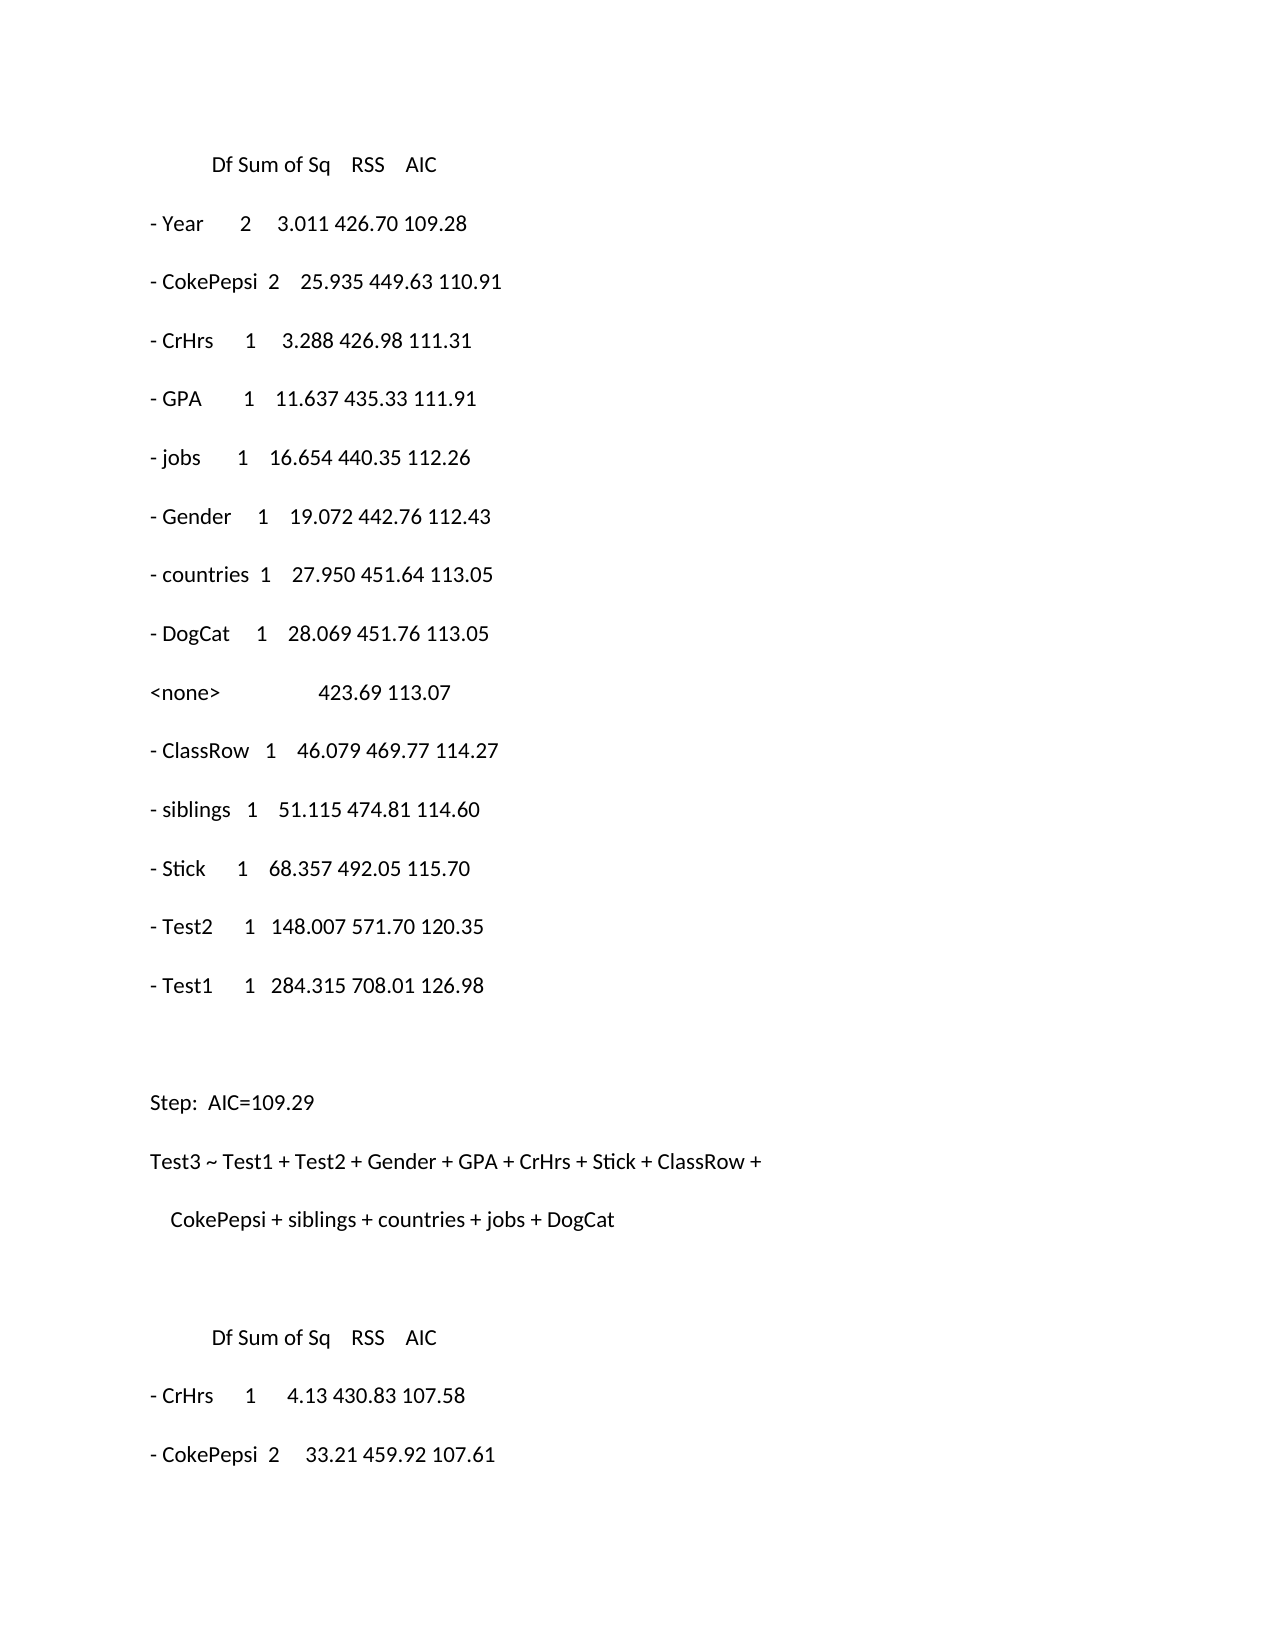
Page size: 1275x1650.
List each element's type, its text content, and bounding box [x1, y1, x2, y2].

text - Year 2 3.011 426.70 109.28 [150, 209, 1125, 237]
text - CrHrs 1 4.13 430.83 107.58 [150, 1382, 1125, 1409]
text Df Sum of Sq RSS AIC [150, 1323, 1125, 1351]
text - CrHrs 1 3.288 426.98 111.31 [150, 326, 1125, 354]
text - countries 1 27.950 451.64 113.05 [150, 561, 1125, 588]
text CokePepsi + siblings + countries + jobs + DogCat [150, 1206, 1125, 1234]
text - CokePepsi 2 25.935 449.63 110.91 [150, 267, 1125, 295]
text - CokePepsi 2 33.21 459.92 107.61 [150, 1440, 1125, 1468]
text - jobs 1 16.654 440.35 112.26 [150, 443, 1125, 471]
text - GPA 1 11.637 435.33 111.91 [150, 384, 1125, 413]
text - Test2 1 148.007 571.70 120.35 [150, 912, 1125, 940]
text Step: AIC=109.29 [150, 1088, 1125, 1116]
text - Stick 1 68.357 492.05 115.70 [150, 854, 1125, 882]
text - Test1 1 284.315 708.01 126.98 [150, 971, 1125, 999]
text - siblings 1 51.115 474.81 114.60 [150, 795, 1125, 823]
text Test3 ~ Test1 + Test2 + Gender + GPA + CrHrs + Stick + ClassRow + [150, 1147, 1125, 1175]
text Df Sum of Sq RSS AIC [150, 150, 1125, 178]
text <none> 423.69 113.07 [150, 678, 1125, 706]
text - Gender 1 19.072 442.76 112.43 [150, 502, 1125, 530]
text - DogCat 1 28.069 451.76 113.05 [150, 619, 1125, 647]
text - ClassRow 1 46.079 469.77 114.27 [150, 736, 1125, 764]
